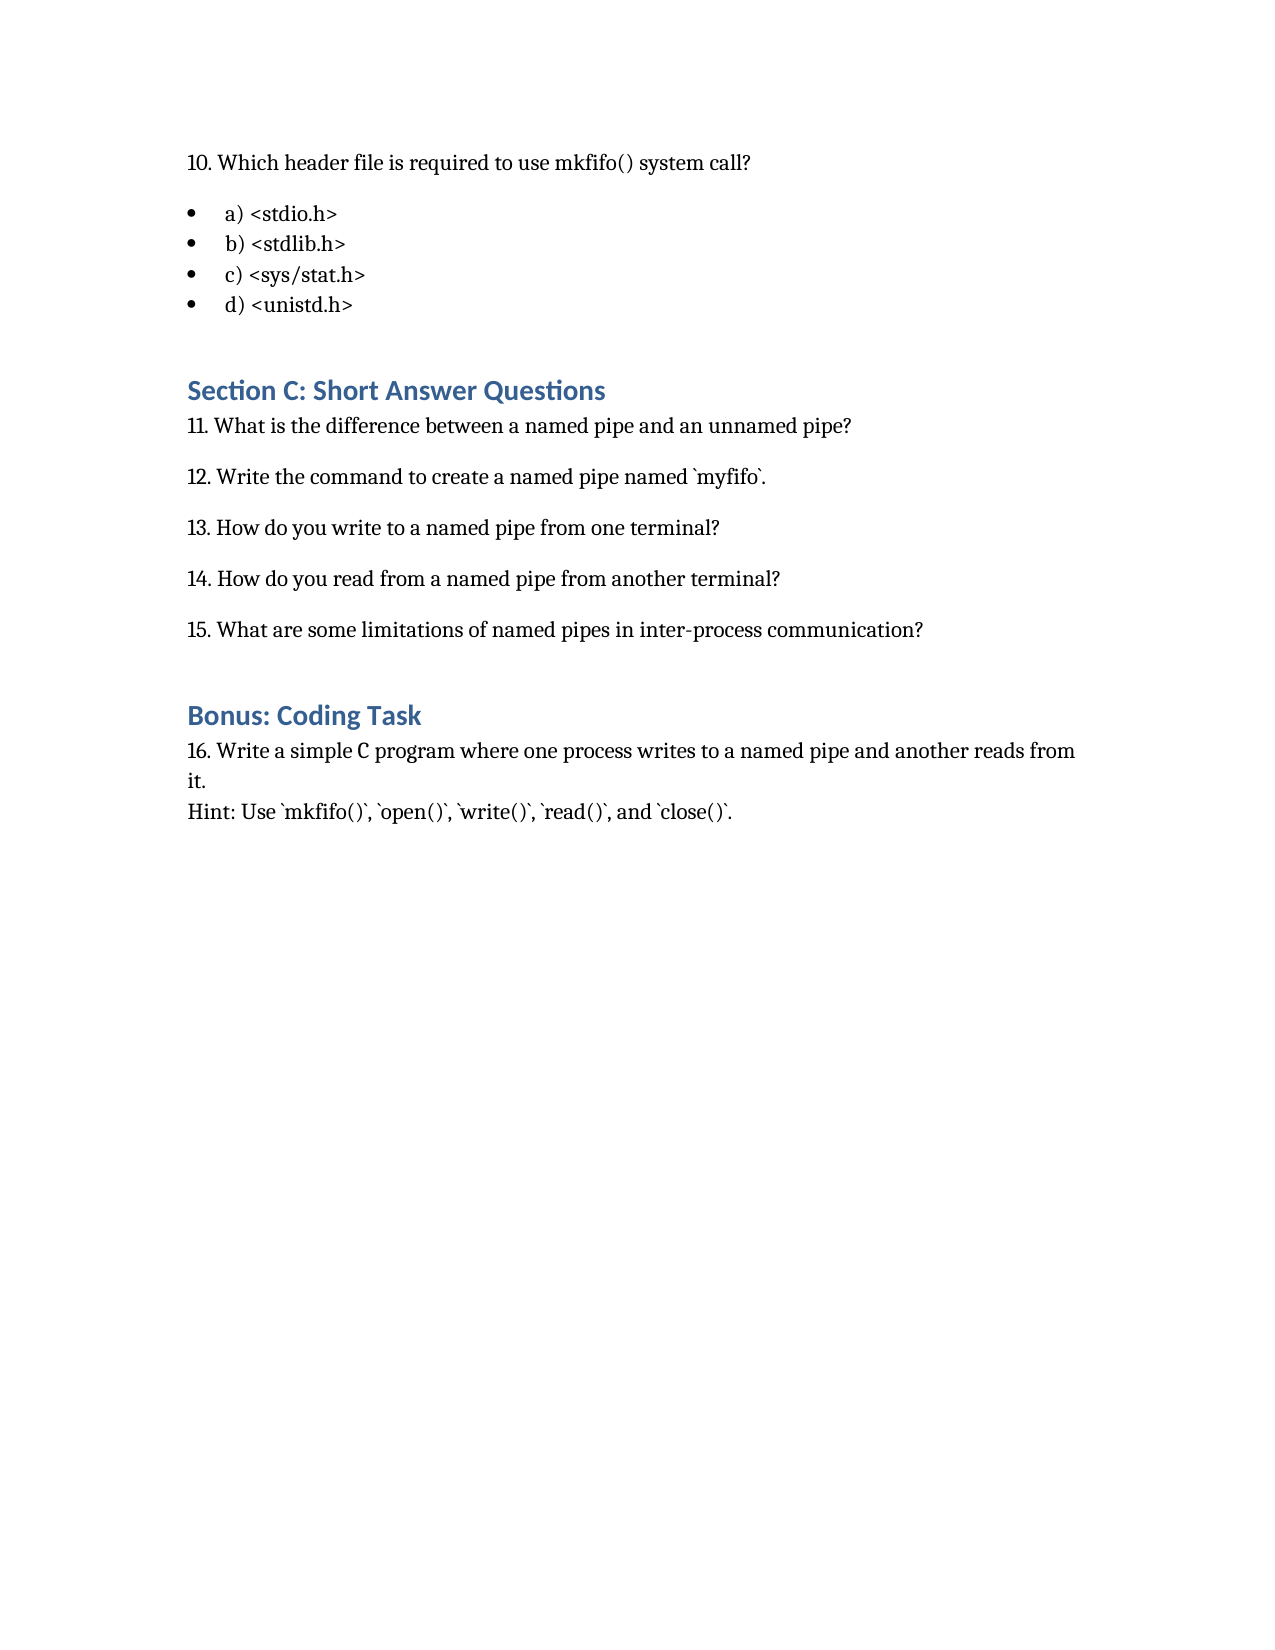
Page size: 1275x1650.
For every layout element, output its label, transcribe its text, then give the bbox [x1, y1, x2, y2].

list d) <unistd.h> [187, 292, 1087, 318]
text 12. Write the command to create a named pipe named `myfifo`. [187, 464, 1087, 490]
text 15. What are some limitations of named pipes in inter-process communication? [187, 617, 1087, 643]
subtitle Section C: Short Answer Questions [187, 372, 1087, 407]
text 16. Write a simple C program where one process writes to a named pipe and another reads from it. Hint: Use `mkfifo()`, `open()`, `write()`, `read()`, and `close()`. [187, 738, 1087, 825]
list a) <stdio.h> [187, 201, 1087, 227]
text 10. Which header file is required to use mkfifo() system call? [187, 150, 1087, 176]
text 13. How do you write to a named pipe from one terminal? [187, 515, 1087, 541]
text 11. What is the difference between a named pipe and an unnamed pipe? [187, 413, 1087, 439]
list b) <stdlib.h> [187, 231, 1087, 258]
list c) <sys/stat.h> [187, 261, 1087, 288]
subtitle Bonus: Coding Task [187, 697, 1087, 733]
text 14. How do you read from a named pipe from another terminal? [187, 566, 1087, 592]
